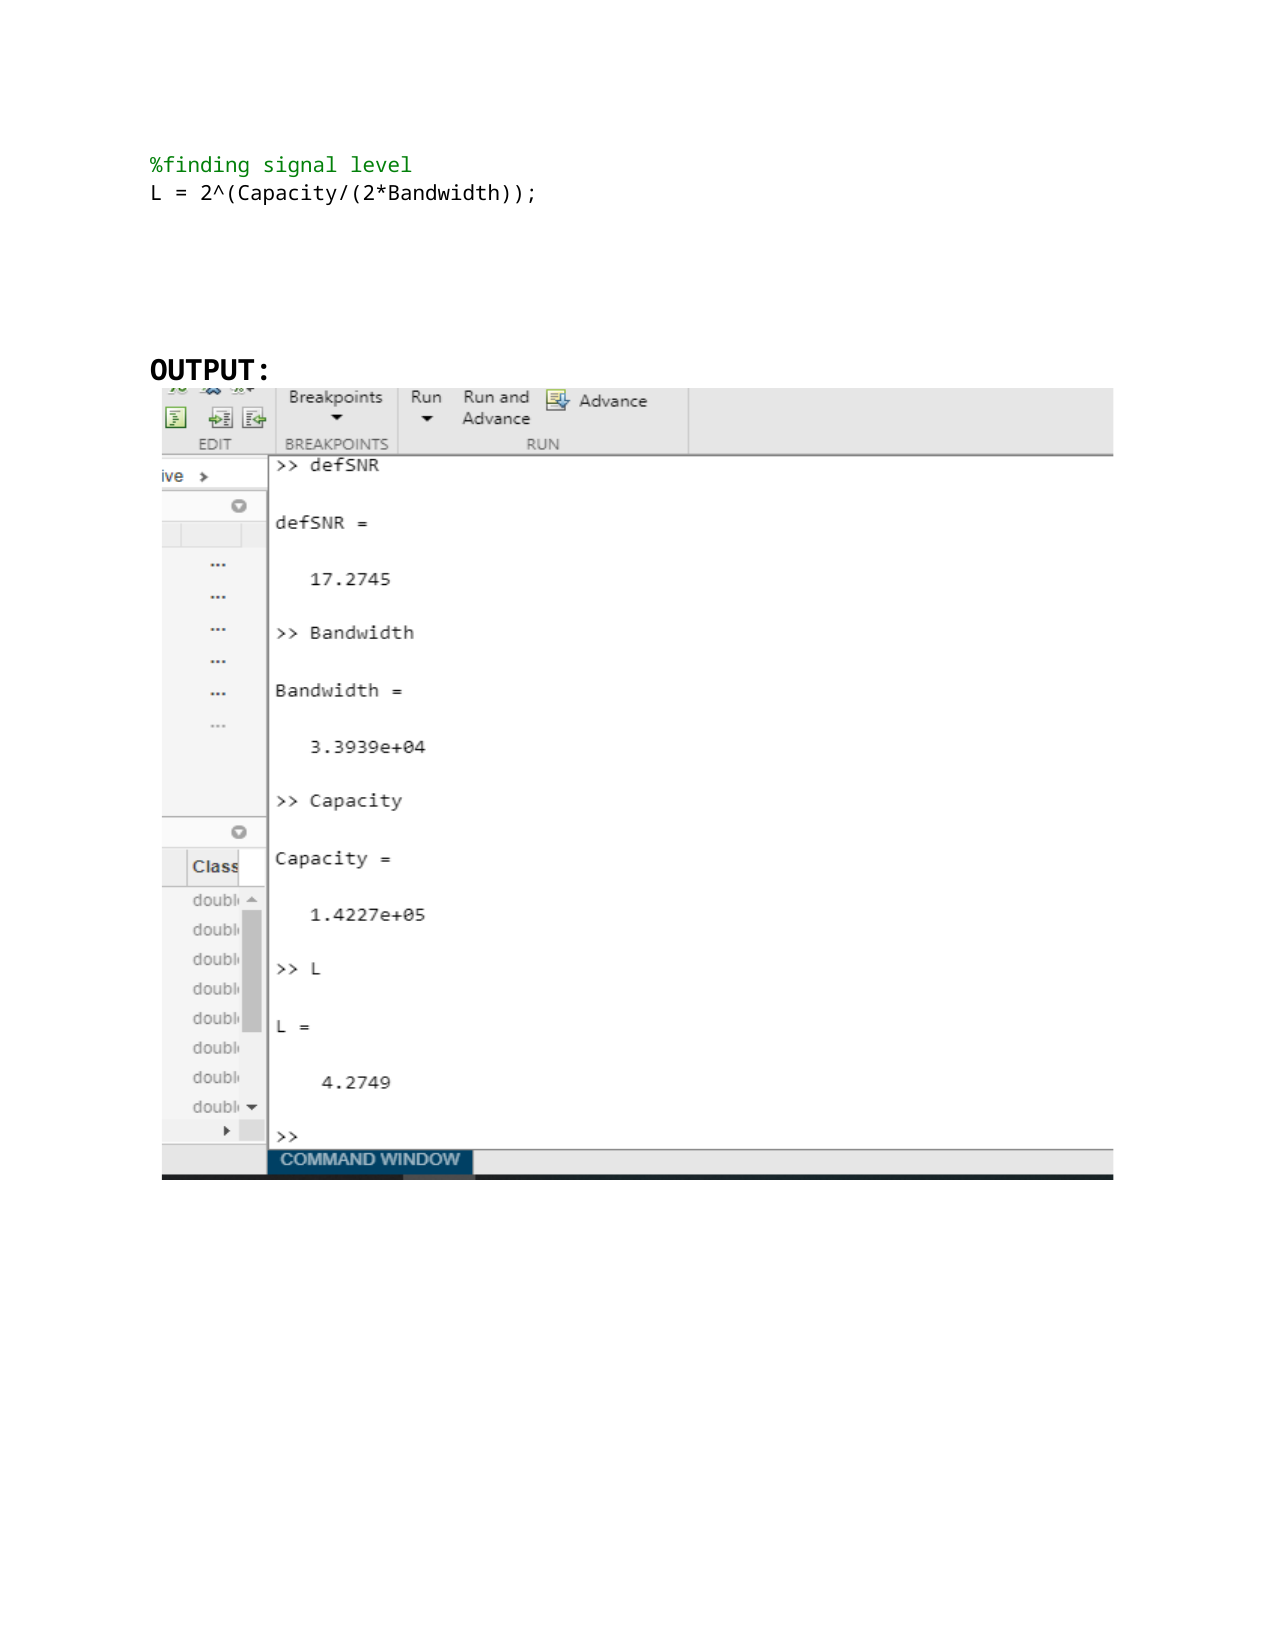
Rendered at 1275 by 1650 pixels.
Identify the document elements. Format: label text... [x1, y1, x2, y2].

picture [161, 388, 1114, 1180]
text %finding signal level [150, 150, 1125, 178]
text L = 2^(Capacity/(2*Bandwidth)); [150, 178, 1125, 207]
text OUTPUT: [150, 349, 1125, 389]
